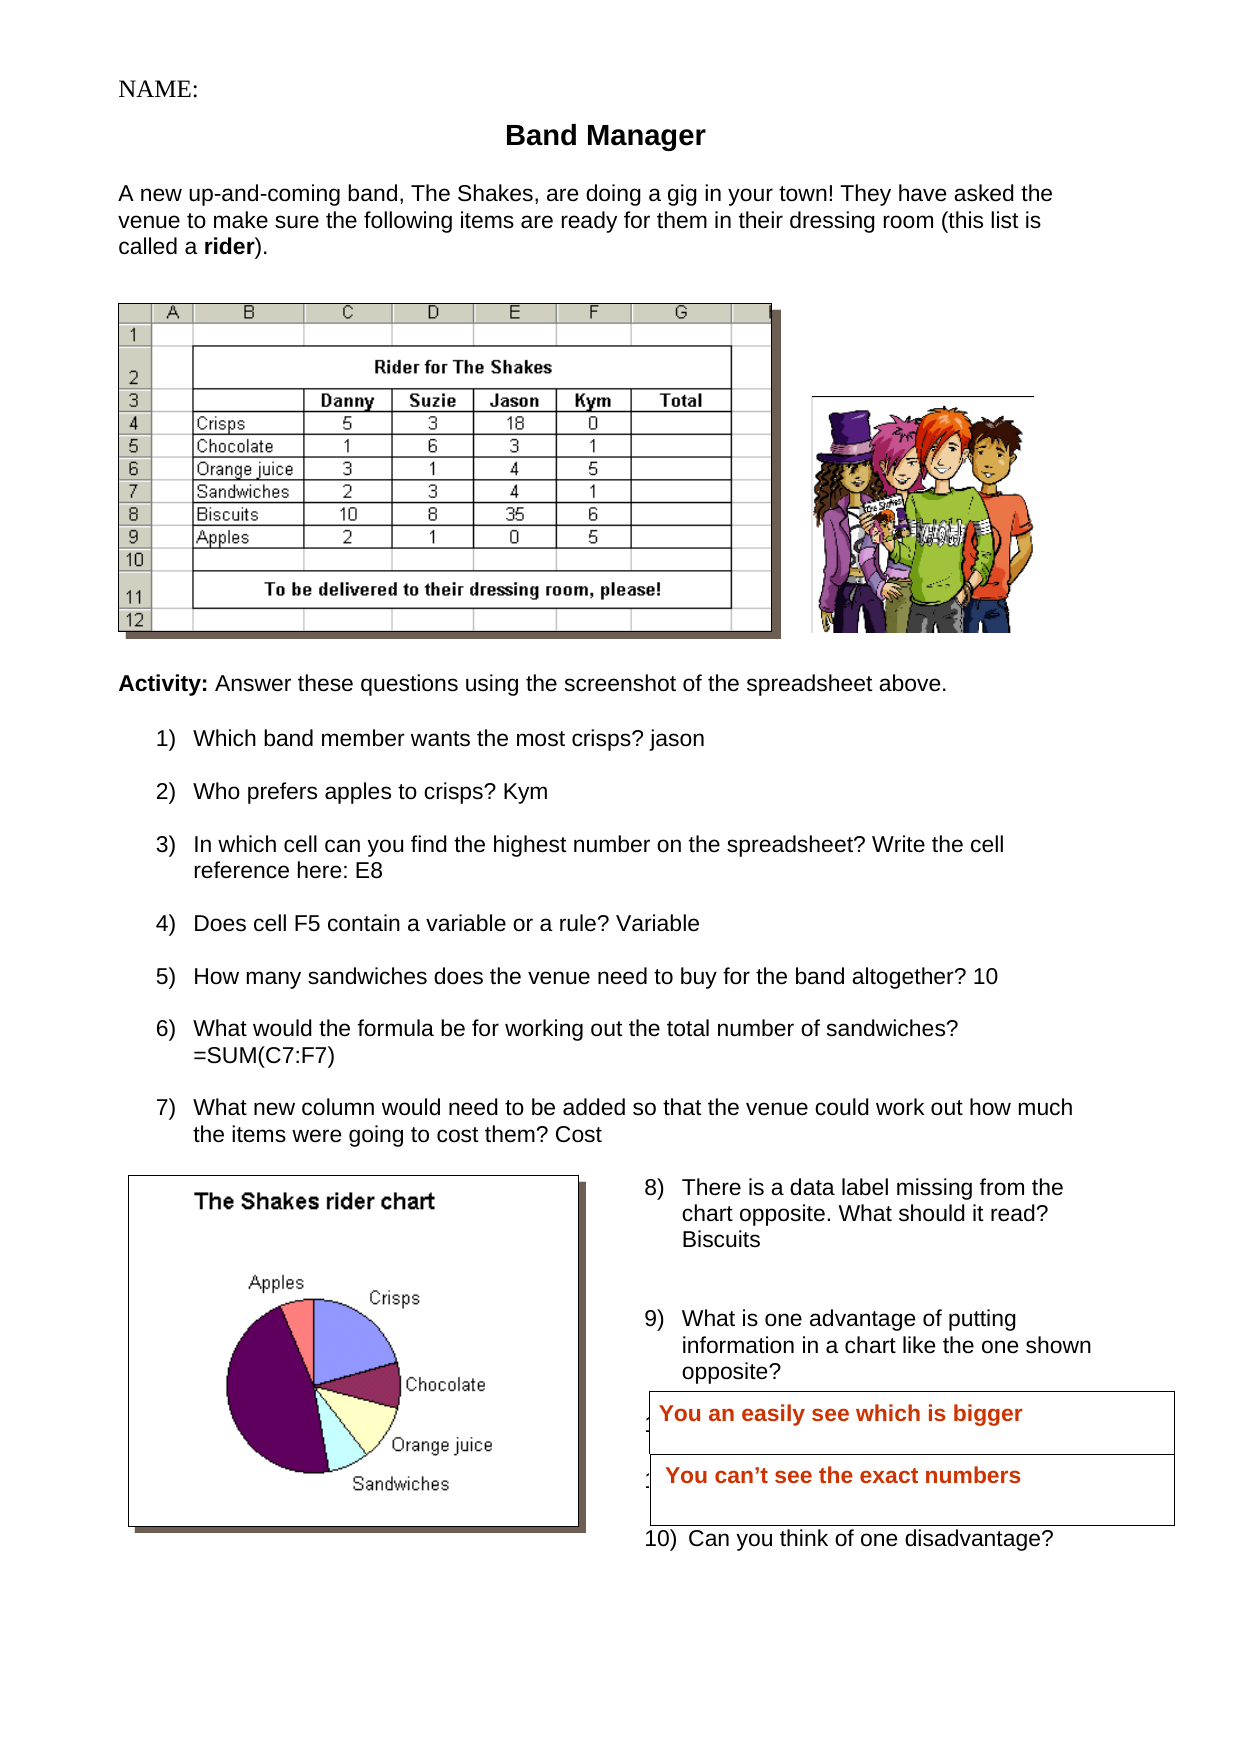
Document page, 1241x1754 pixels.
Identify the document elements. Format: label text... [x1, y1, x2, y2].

list What is one advantage of putting information in a chart like the one shown opposite? [586, 1305, 1092, 1384]
list Who prefers apples to crisps? Kym [156, 778, 1092, 804]
list What would the formula be for working out the total number of sandwiches? =SUM(C7:F7) [156, 1015, 1092, 1068]
text A new up-and-coming band, The Shakes, are doing a gig in your town! They have asked the venue to make sure the following items are ready for them in their dressing room (this list is called a rider). [118, 180, 1092, 259]
list Does cell F5 contain a variable or a rule? Variable [156, 910, 1092, 936]
picture [129, 1176, 578, 1526]
text Activity: Answer these questions using the screenshot of the spreadsheet above. [118, 670, 1092, 697]
list What new column would need to be added so that the venue could work out how much the items were going to cost them? Cost [156, 1094, 1092, 1147]
list Can you think of one disadvantage? [156, 1411, 1092, 1552]
subtitle Band Manager [118, 118, 1092, 152]
list How many sandwiches does the venue need to buy for the band altogether? 10 [156, 963, 1092, 989]
picture [119, 304, 771, 631]
picture [811, 396, 1035, 633]
list Which band member wants the most crisps? jason [156, 725, 1092, 752]
list There is a data label missing from the chart opposite. What should it read? Biscuits [156, 1173, 1092, 1252]
list In which cell can you find the highest number on the spreadsheet? Write the cell reference here: E8 [156, 831, 1092, 883]
